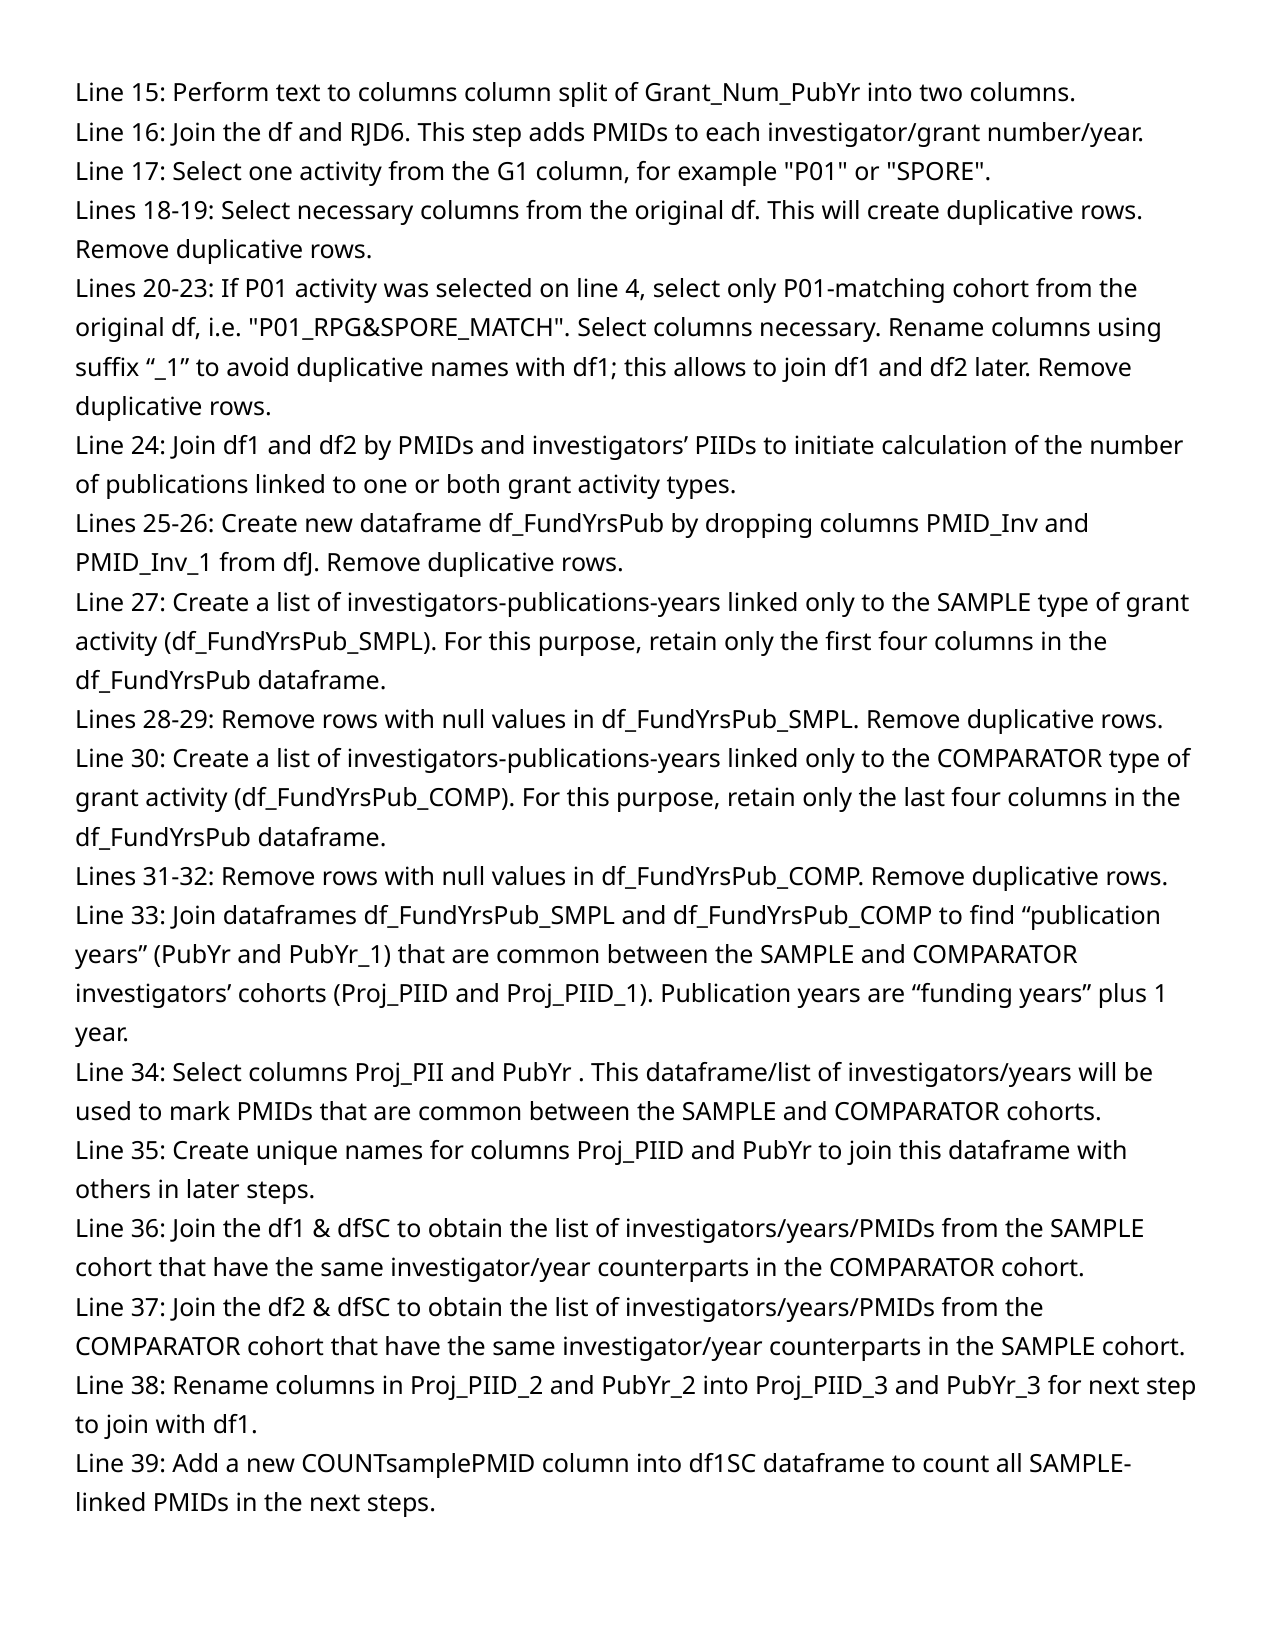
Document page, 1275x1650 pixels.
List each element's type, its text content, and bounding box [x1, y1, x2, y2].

text Line 15: Perform text to columns column split of Grant_Num_PubYr into two columns. [75, 75, 1200, 109]
text Line 27: Create a list of investigators-publications-years linked only to the SAMPLE type of grant activity (df_FundYrsPub_SMPL). For this purpose, retain only the first four columns in the df_FundYrsPub dataframe. [75, 584, 1200, 697]
text Line 39: Add a new COUNTsamplePMID column into df1SC dataframe to count all SAMPLE-linked PMIDs in the next steps. [75, 1446, 1200, 1519]
text Line 30: Create a list of investigators-publications-years linked only to the COMPARATOR type of grant activity (df_FundYrsPub_COMP). For this purpose, retain only the last four columns in the df_FundYrsPub dataframe. [75, 741, 1200, 853]
text Lines 25-26: Create new dataframe df_FundYrsPub by dropping columns PMID_Inv and PMID_Inv_1 from dfJ. Remove duplicative rows. [75, 506, 1200, 579]
text Lines 31-32: Remove rows with null values in df_FundYrsPub_COMP. Remove duplicative rows. [75, 858, 1200, 892]
text Line 36: Join the df1 & dfSC to obtain the list of investigators/years/PMIDs from the SAMPLE cohort that have the same investigator/year counterparts in the COMPARATOR cohort. [75, 1211, 1200, 1284]
text Line 24: Join df1 and df2 by PMIDs and investigators’ PIIDs to initiate calculation of the number of publications linked to one or both grant activity types. [75, 427, 1200, 501]
text Line 35: Create unique names for columns Proj_PIID and PubYr to join this dataframe with others in later steps. [75, 1132, 1200, 1206]
text Line 37: Join the df2 & dfSC to obtain the list of investigators/years/PMIDs from the COMPARATOR cohort that have the same investigator/year counterparts in the SAMPLE cohort. [75, 1289, 1200, 1362]
text Lines 28-29: Remove rows with null values in df_FundYrsPub_SMPL. Remove duplicative rows. [75, 702, 1200, 736]
text Line 33: Join dataframes df_FundYrsPub_SMPL and df_FundYrsPub_COMP to find “publication years” (PubYr and PubYr_1) that are common between the SAMPLE and COMPARATOR investigators’ cohorts (Proj_PIID and Proj_PIID_1). Publication years are “funding years” plus 1 year. [75, 897, 1200, 1049]
text Lines 20-23: If P01 activity was selected on line 4, select only P01-matching cohort from the original df, i.e. "P01_RPG&SPORE_MATCH". Select columns necessary. Rename columns using suffix “_1” to avoid duplicative names with df1; this allows to join df1 and df2 later. Remove duplicative rows. [75, 271, 1200, 422]
text Line 34: Select columns Proj_PII and PubYr . This dataframe/list of investigators/years will be used to mark PMIDs that are common between the SAMPLE and COMPARATOR cohorts. [75, 1054, 1200, 1127]
text Lines 18-19: Select necessary columns from the original df. This will create duplicative rows. Remove duplicative rows. [75, 192, 1200, 266]
text Line 16: Join the df and RJD6. This step adds PMIDs to each investigator/grant number/year. [75, 114, 1200, 148]
text Line 17: Select one activity from the G1 column, for example "P01" or "SPORE". [75, 153, 1200, 187]
text Line 38: Rename columns in Proj_PIID_2 and PubYr_2 into Proj_PIID_3 and PubYr_3 for next step to join with df1. [75, 1367, 1200, 1441]
